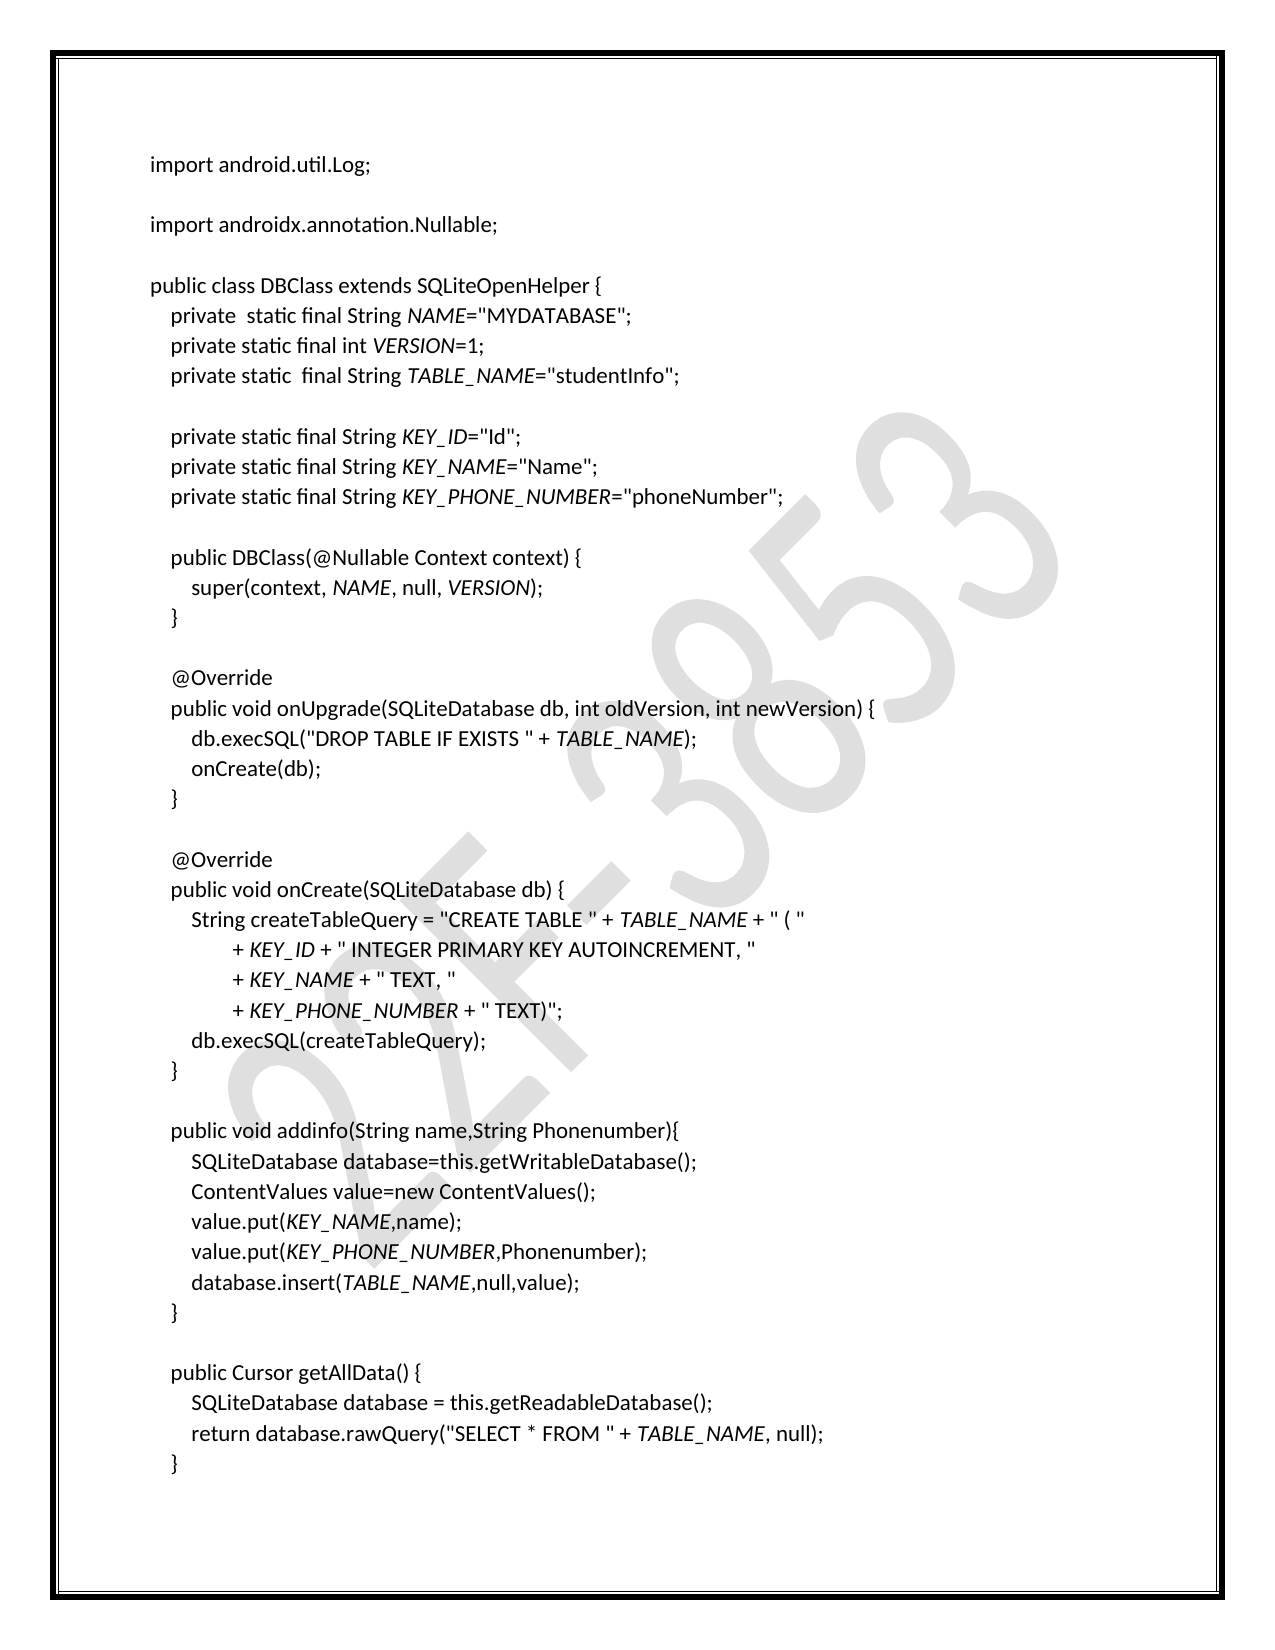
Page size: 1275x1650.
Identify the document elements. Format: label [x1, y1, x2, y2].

text [150, 150, 1125, 1477]
